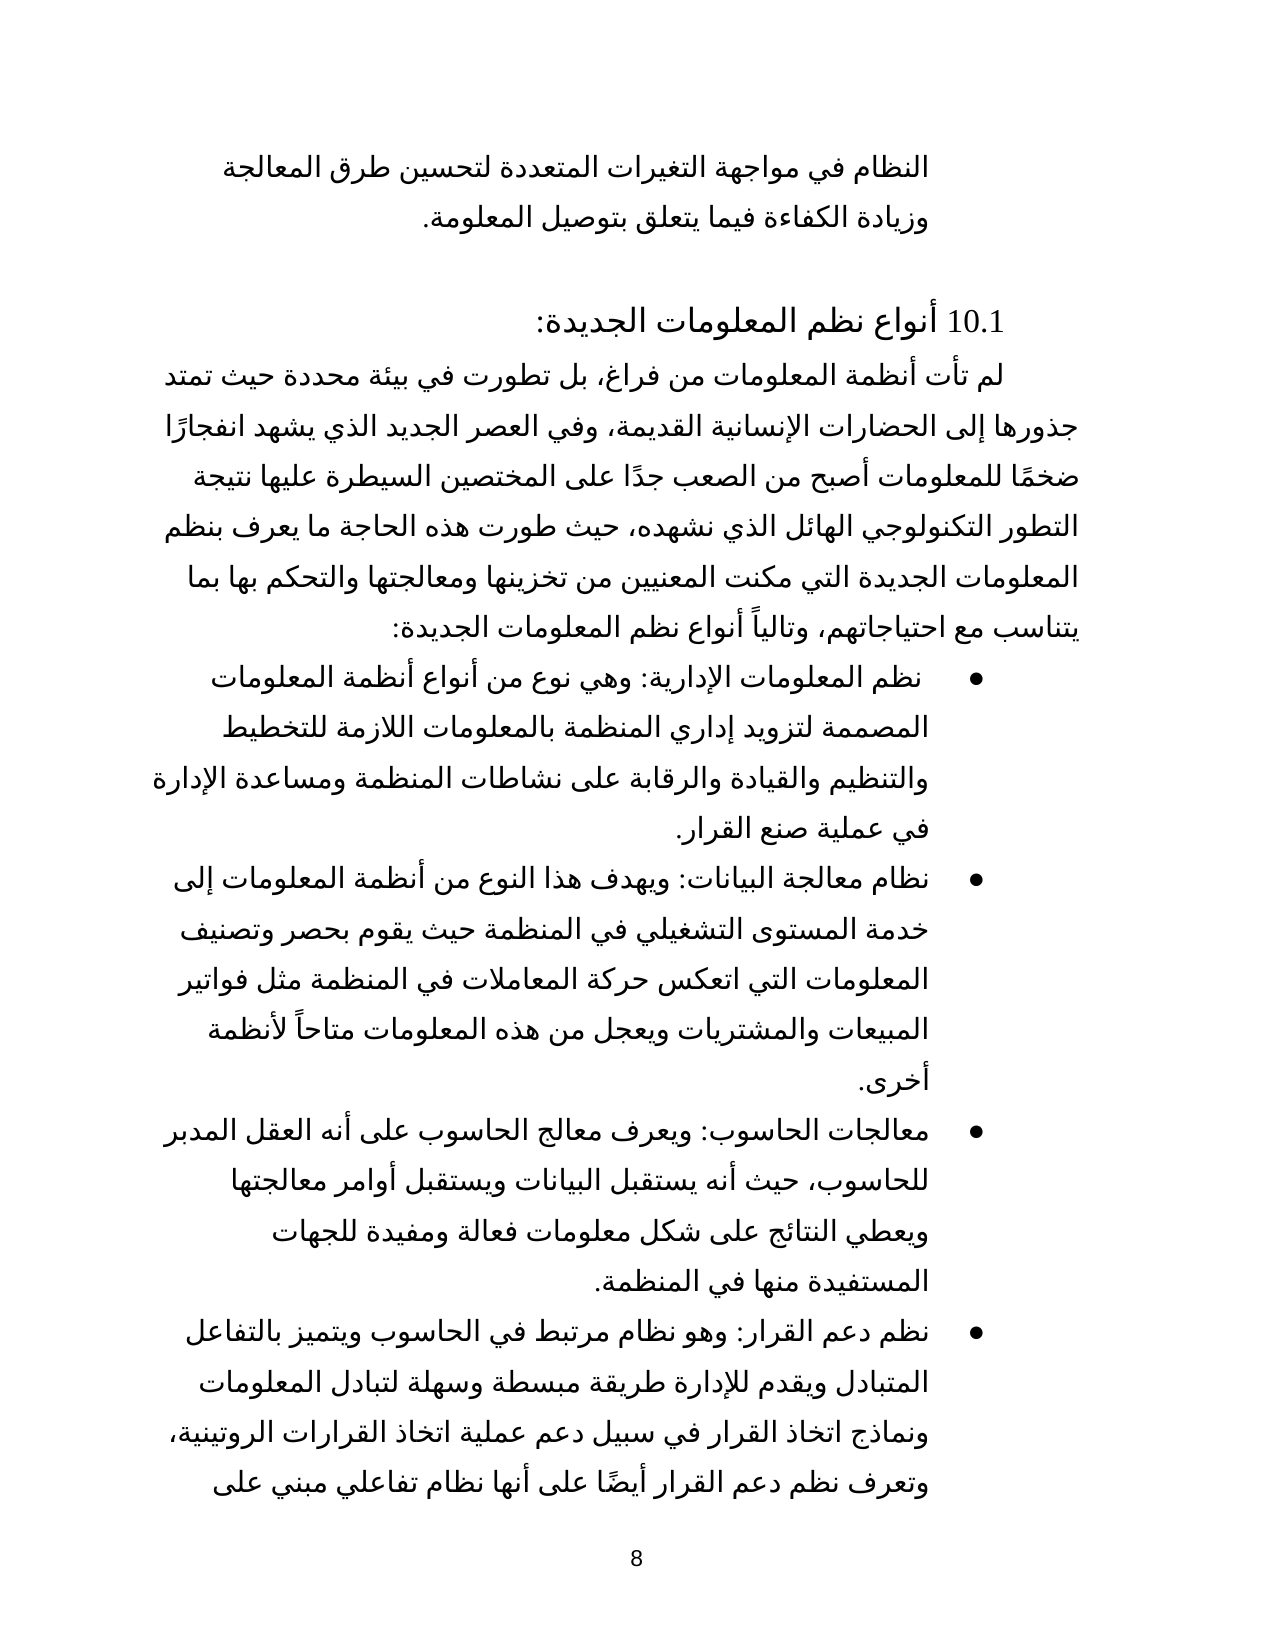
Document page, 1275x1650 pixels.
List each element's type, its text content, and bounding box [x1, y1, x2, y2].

text 10.1 أنواع نظم المعلومات الجديدة: [150, 301, 1080, 339]
list نظم المعلومات الإدارية: وهي نوع من أنواع أنظمة المعلومات المصممة لتزويد إداري المنظمة بالمعلومات اللازمة للتخطيط والتنظيم والقيادة والرقابة على نشاطات المنظمة ومساعدة الإدارة في عملية صنع القرار. [150, 660, 967, 845]
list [150, 1314, 967, 1499]
list معالجات الحاسوب: ويعرف معالج الحاسوب على أنه العقل المدبر للحاسوب، حيث أنه يستقبل البيانات ويستقبل أوامر معالجتها ويعطي النتائج على شكل معلومات فعالة ومفيدة للجهات المستفيدة منها في المنظمة. [150, 1113, 967, 1298]
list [150, 150, 967, 234]
list نظام معالجة البيانات: ويهدف هذا النوع من أنظمة المعلومات إلى خدمة المستوى التشغيلي في المنظمة حيث يقوم بحصر وتصنيف المعلومات التي اتعكس حركة المعاملات في المنظمة مثل فواتير المبيعات والمشتريات ويعجل من هذه المعلومات متاحاً لأنظمة أخرى. [150, 862, 967, 1096]
text لم تأت أنظمة المعلومات من فراغ، بل تطورت في بيئة محددة حيث تمتد جذورها إلى الحضارات الإنسانية القديمة، وفي العصر الجديد الذي يشهد انفجارًا ضخمًا للمعلومات أصبح من الصعب جدًا على المختصين السيطرة عليها نتيجة التطور التكنولوجي الهائل الذي نشهده، حيث طورت هذه الحاجة ما يعرف بنظم المعلومات الجديدة التي مكنت المعنيين من تخزينها ومعالجتها والتحكم بها بما يتناسب مع احتياجاتهم، وتالياً أنواع نظم المعلومات الجديدة: [150, 358, 1080, 643]
